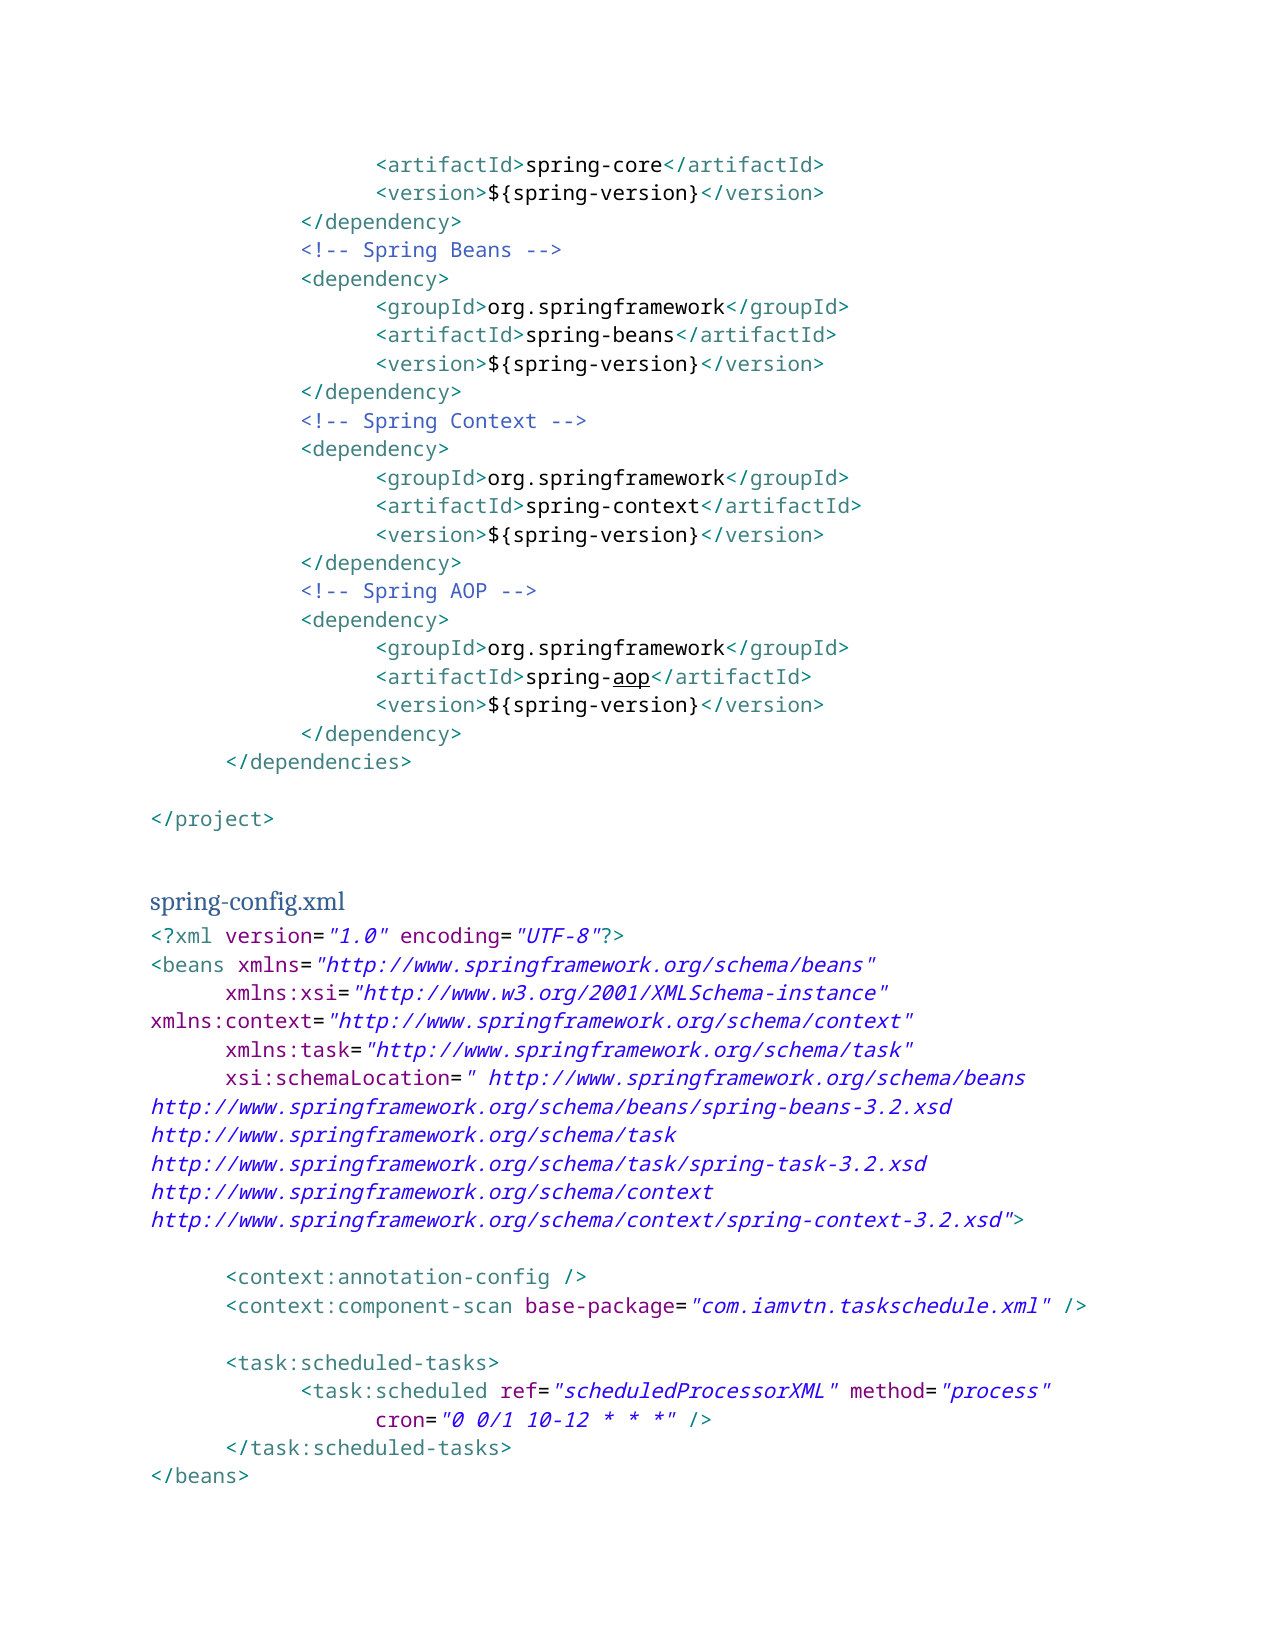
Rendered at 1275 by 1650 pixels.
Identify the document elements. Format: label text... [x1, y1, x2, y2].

text <artifactId>spring-core</artifactId> [150, 150, 1125, 178]
text <context:component-scan base-package="com.iamvtn.taskschedule.xml" /> [150, 1291, 1125, 1319]
text <artifactId>spring-beans</artifactId> [150, 321, 1125, 349]
text </dependencies> [150, 747, 1125, 776]
text <dependency> [150, 264, 1125, 292]
text <?xml version="1.0" encoding="UTF-8"?> [150, 921, 1125, 950]
text <artifactId>spring-aop</artifactId> [150, 662, 1125, 690]
subtitle spring-config.xml [150, 886, 1125, 917]
text <!-- Spring Context --> [150, 406, 1125, 434]
text <groupId>org.springframework</groupId> [150, 633, 1125, 662]
text <version>${spring-version}</version> [150, 690, 1125, 719]
text </dependency> [150, 207, 1125, 235]
text </project> [150, 804, 1125, 832]
text <groupId>org.springframework</groupId> [150, 463, 1125, 491]
text <task:scheduled ref="scheduledProcessorXML" method="process" [150, 1376, 1125, 1405]
text <artifactId>spring-context</artifactId> [150, 491, 1125, 520]
text </dependency> [150, 719, 1125, 747]
text <beans xmlns="http://www.springframework.org/schema/beans" [150, 950, 1125, 978]
text <dependency> [150, 434, 1125, 463]
text xsi:schemaLocation=" http://www.springframework.org/schema/beans http://www.springframework.org/schema/beans/spring-beans-3.2.xsd http://www.springframework.org/schema/task http://www.springframework.org/schema/task/spring-task-3.2.xsd http://www.springframework.org/schema/context http://www.springframework.org/schema/context/spring-context-3.2.xsd"> [150, 1063, 1125, 1234]
text <!-- Spring Beans --> [150, 235, 1125, 264]
text xmlns:task="http://www.springframework.org/schema/task" [150, 1035, 1125, 1063]
text <version>${spring-version}</version> [150, 520, 1125, 548]
text <groupId>org.springframework</groupId> [150, 292, 1125, 321]
text <task:scheduled-tasks> [150, 1348, 1125, 1376]
text <version>${spring-version}</version> [150, 178, 1125, 207]
text </dependency> [150, 548, 1125, 577]
text cron="0 0/1 10-12 * * *" /> [150, 1405, 1125, 1433]
text </task:scheduled-tasks> [150, 1433, 1125, 1462]
text <context:annotation-config /> [150, 1262, 1125, 1291]
text </beans> [150, 1462, 1125, 1490]
text <dependency> [150, 605, 1125, 633]
text xmlns:xsi="http://www.w3.org/2001/XMLSchema-instance" xmlns:context="http://www.springframework.org/schema/context" [150, 978, 1125, 1035]
text <!-- Spring AOP --> [150, 577, 1125, 605]
text </dependency> [150, 377, 1125, 406]
text <version>${spring-version}</version> [150, 349, 1125, 377]
